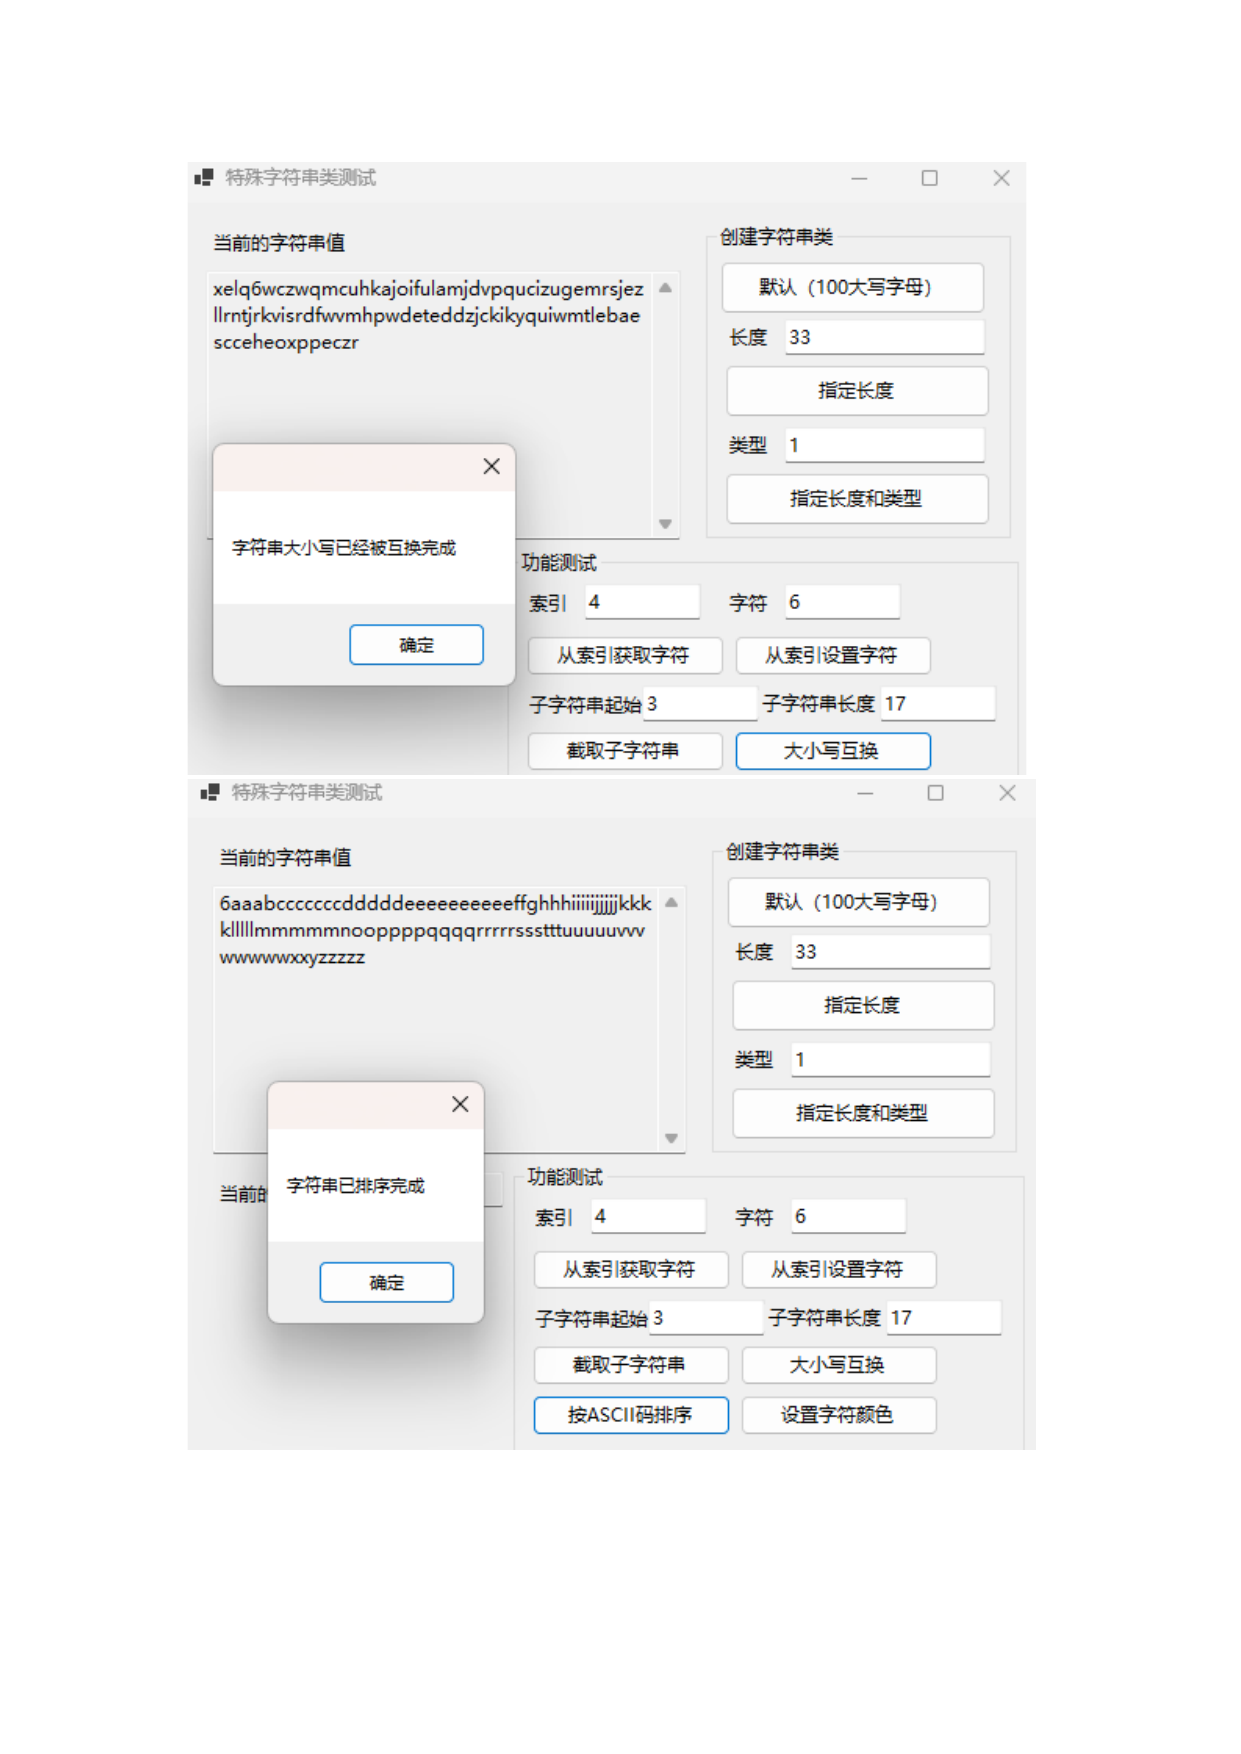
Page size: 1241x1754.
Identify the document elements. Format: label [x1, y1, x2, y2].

picture [187, 779, 1036, 1450]
picture [187, 162, 1027, 775]
